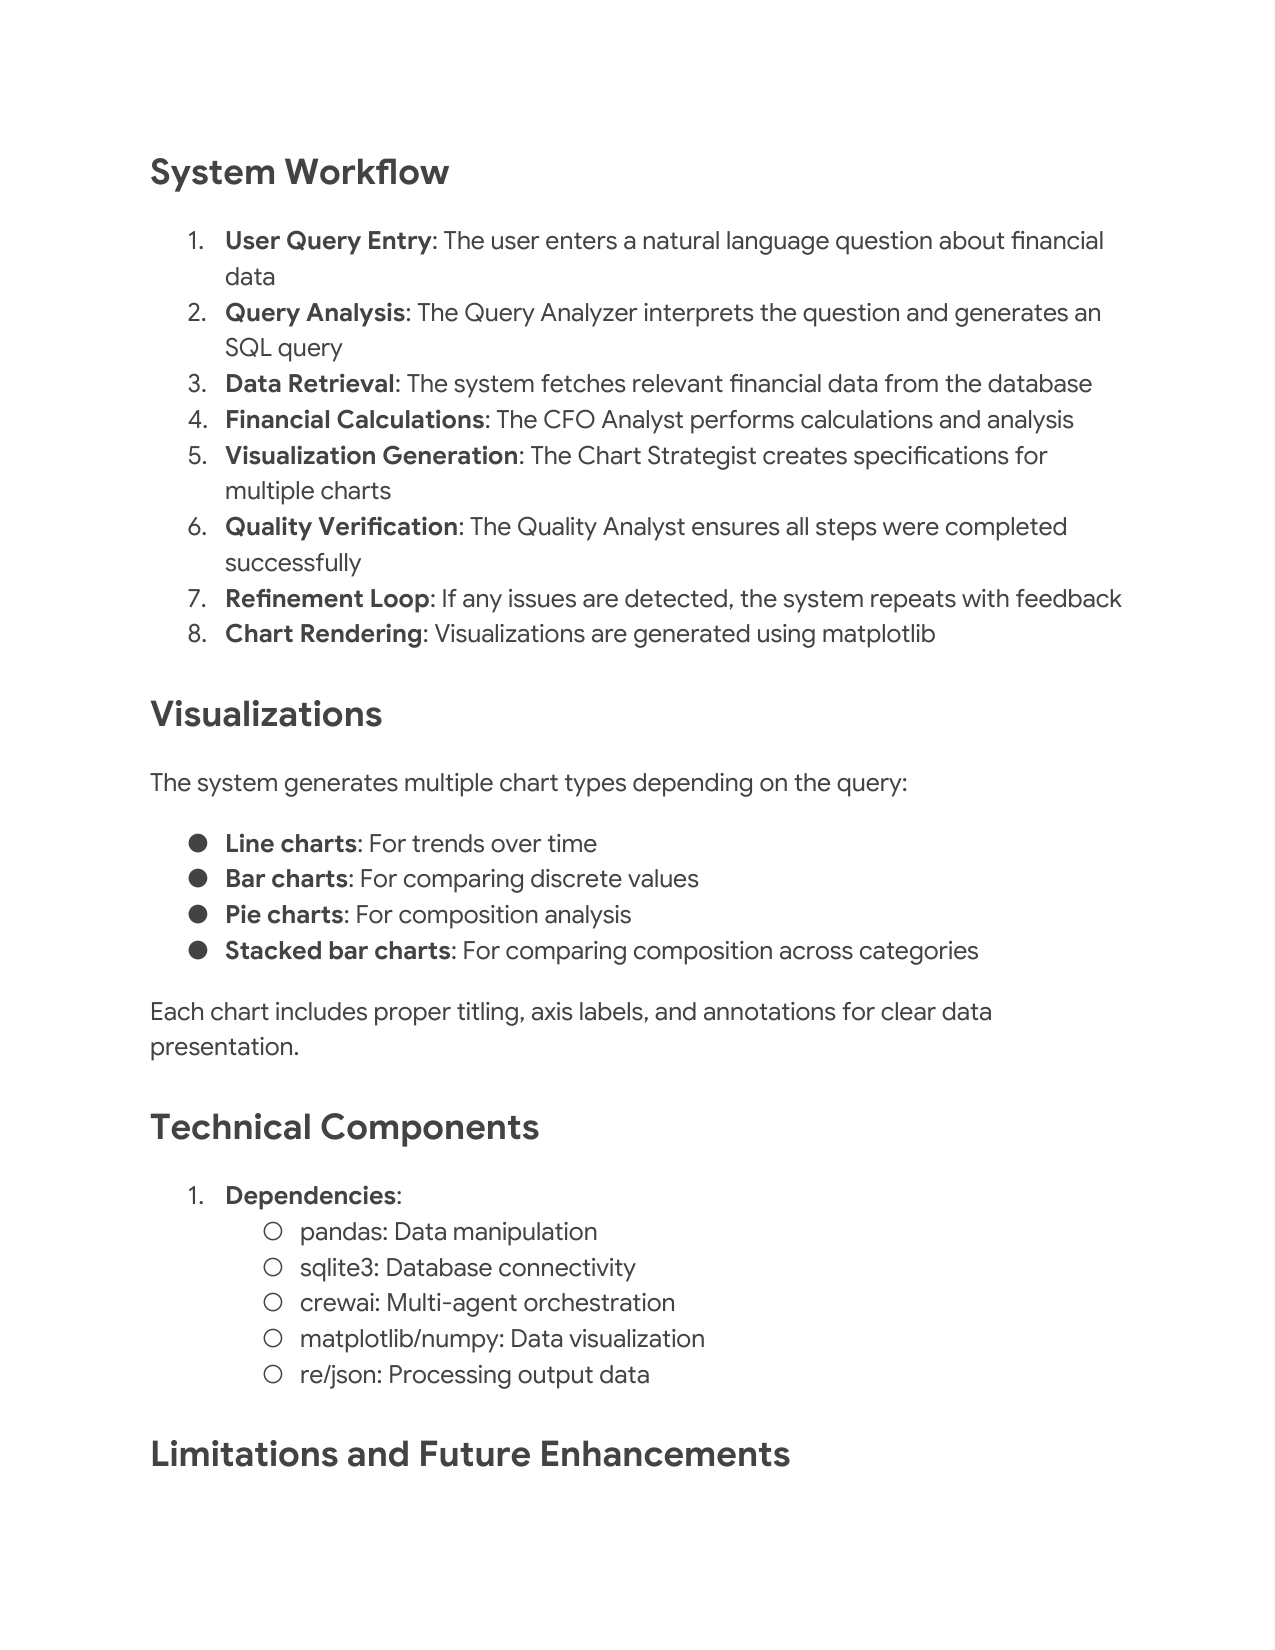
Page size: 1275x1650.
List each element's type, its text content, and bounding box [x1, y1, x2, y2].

text The system generates multiple chart types depending on the query: [150, 767, 1125, 799]
list re/json: Processing output data [262, 1359, 1125, 1390]
list User Query Entry: The user enters a natural language question about financial data [187, 226, 1125, 293]
list Pie charts: For composition analysis [187, 899, 1125, 931]
subtitle Technical Components [150, 1105, 1125, 1149]
list matplotlib/numpy: Data visualization [262, 1323, 1125, 1355]
list Line charts: For trends over time [187, 828, 1125, 859]
subtitle System Workflow [150, 150, 1125, 194]
text Each chart includes proper titling, axis labels, and annotations for clear data presentation. [150, 996, 1125, 1063]
list crewai: Multi-agent orchestration [262, 1288, 1125, 1319]
list pandas: Data manipulation [262, 1216, 1125, 1247]
subtitle Visualizations [150, 692, 1125, 736]
list Financial Calculations: The CFO Analyst performs calculations and analysis [187, 404, 1125, 436]
list Stacked bar charts: For comparing composition across categories [187, 935, 1125, 967]
list Dependencies: [187, 1180, 1125, 1212]
list sqlite3: Database connectivity [262, 1252, 1125, 1283]
list Query Analysis: The Query Analyzer interprets the question and generates an SQL query [187, 297, 1125, 364]
list Bar charts: For comparing discrete values [187, 864, 1125, 895]
list Refinement Loop: If any issues are detected, the system repeats with feedback [187, 583, 1125, 614]
list Quality Verification: The Quality Analyst ensures all steps were completed successfully [187, 511, 1125, 578]
list Chart Rendering: Visualizations are generated using matplotlib [187, 618, 1125, 650]
list Data Retrieval: The system fetches relevant financial data from the database [187, 368, 1125, 400]
subtitle Limitations and Future Enhancements [150, 1432, 1125, 1477]
list Visualization Generation: The Chart Strategist creates specifications for multiple charts [187, 440, 1125, 507]
